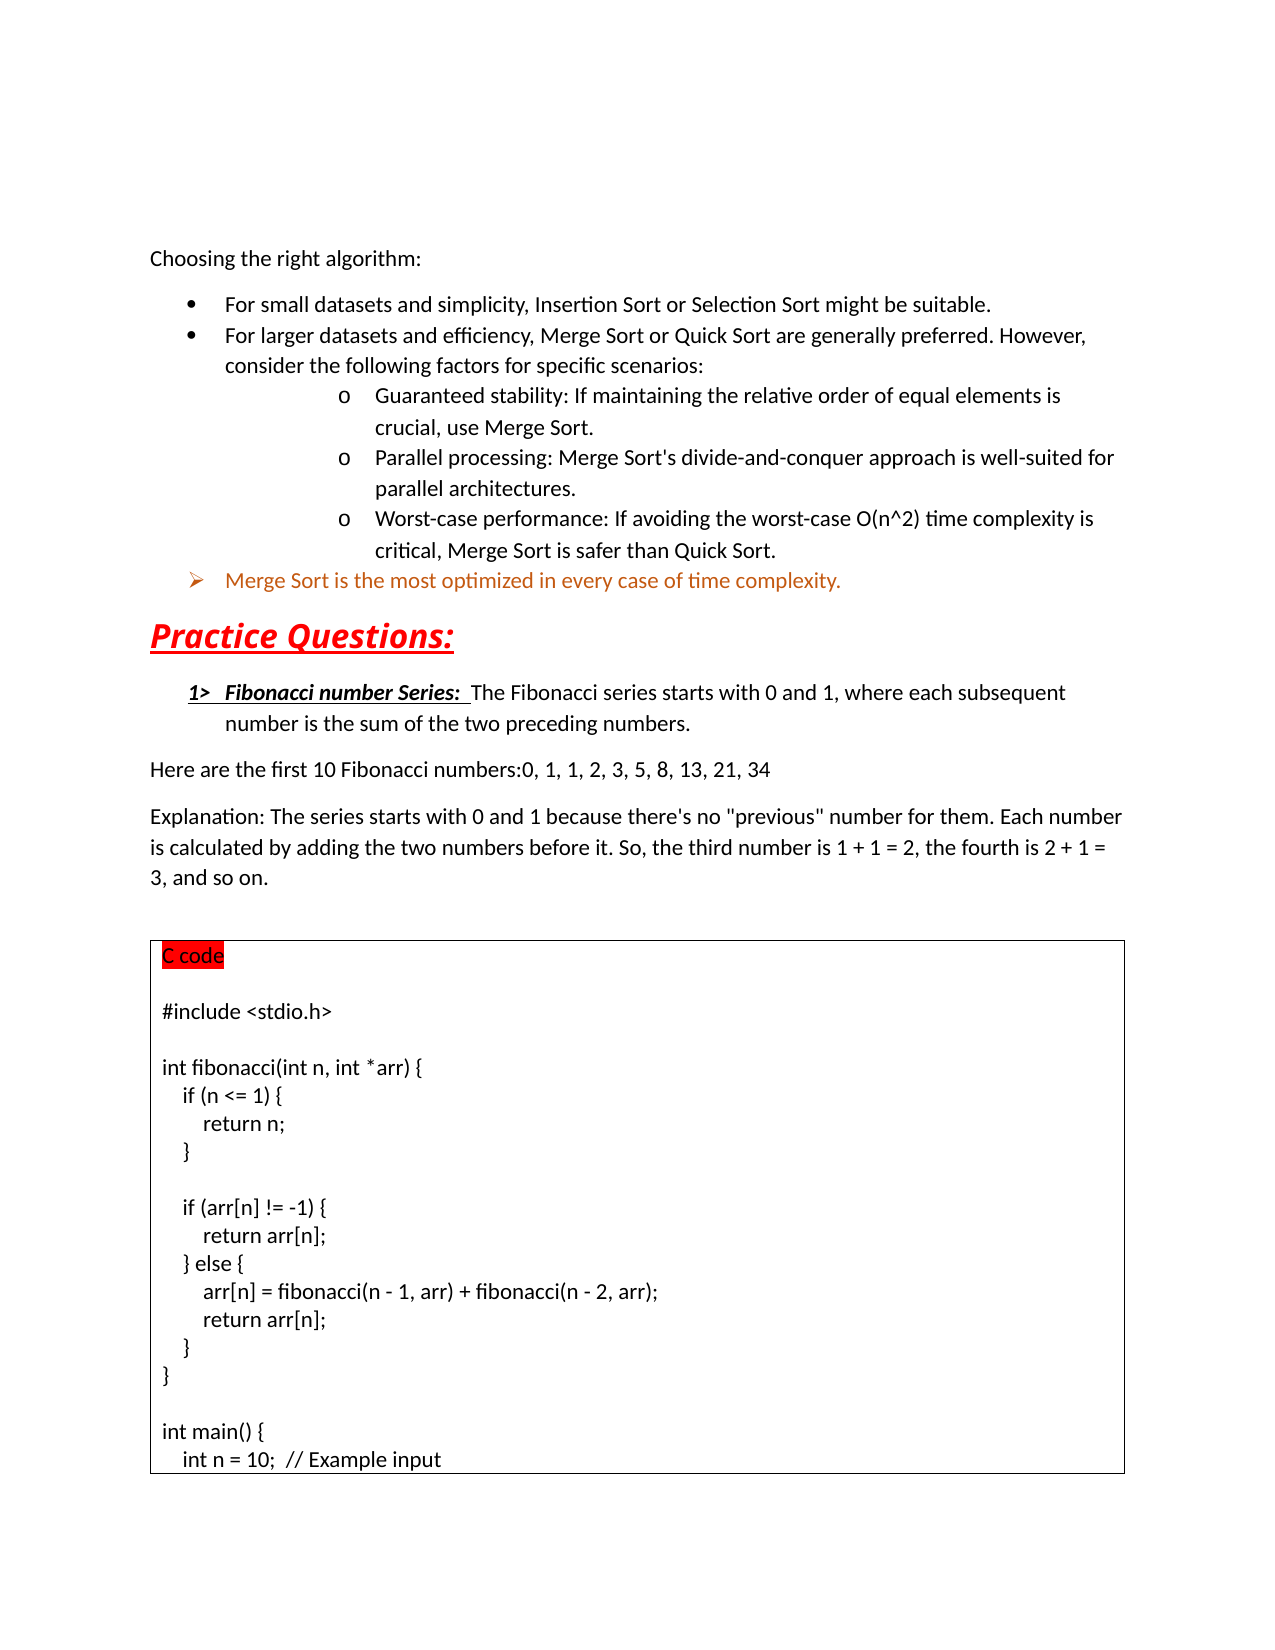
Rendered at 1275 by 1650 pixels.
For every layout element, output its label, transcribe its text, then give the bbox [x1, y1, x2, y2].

list For larger datasets and efficiency, Merge Sort or Quick Sort are generally preferred. However, consider the following factors for specific scenarios: [187, 321, 1125, 379]
text Choosing the right algorithm: [150, 244, 1125, 272]
list Fibonacci number Series: The Fibonacci series starts with 0 and 1, where each subsequent number is the sum of the two preceding numbers. [187, 678, 1125, 737]
list Worst-case performance: If avoiding the worst-case O(n^2) time complexity is critical, Merge Sort is safer than Quick Sort. [337, 504, 1125, 564]
list Parallel processing: Merge Sort's divide-and-conquer approach is well-suited for parallel architectures. [337, 443, 1125, 502]
text Explanation: The series starts with 0 and 1 because there's no "previous" number for them. Each number is calculated by adding the two numbers before it. So, the third number is 1 + 1 = 2, the fourth is 2 + 1 = 3, and so on. [150, 802, 1125, 921]
list Guaranteed stability: If maintaining the relative order of equal elements is crucial, use Merge Sort. [337, 381, 1125, 441]
text Here are the first 10 Fibonacci numbers:0, 1, 1, 2, 3, 5, 8, 13, 21, 34 [150, 756, 1125, 783]
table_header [151, 941, 1124, 1473]
list Merge Sort is the most optimized in every case of time complexity. [187, 566, 1125, 594]
text Practice Questions: [150, 613, 1125, 658]
list For small datasets and simplicity, Insertion Sort or Selection Sort might be suitable. [187, 291, 1125, 319]
